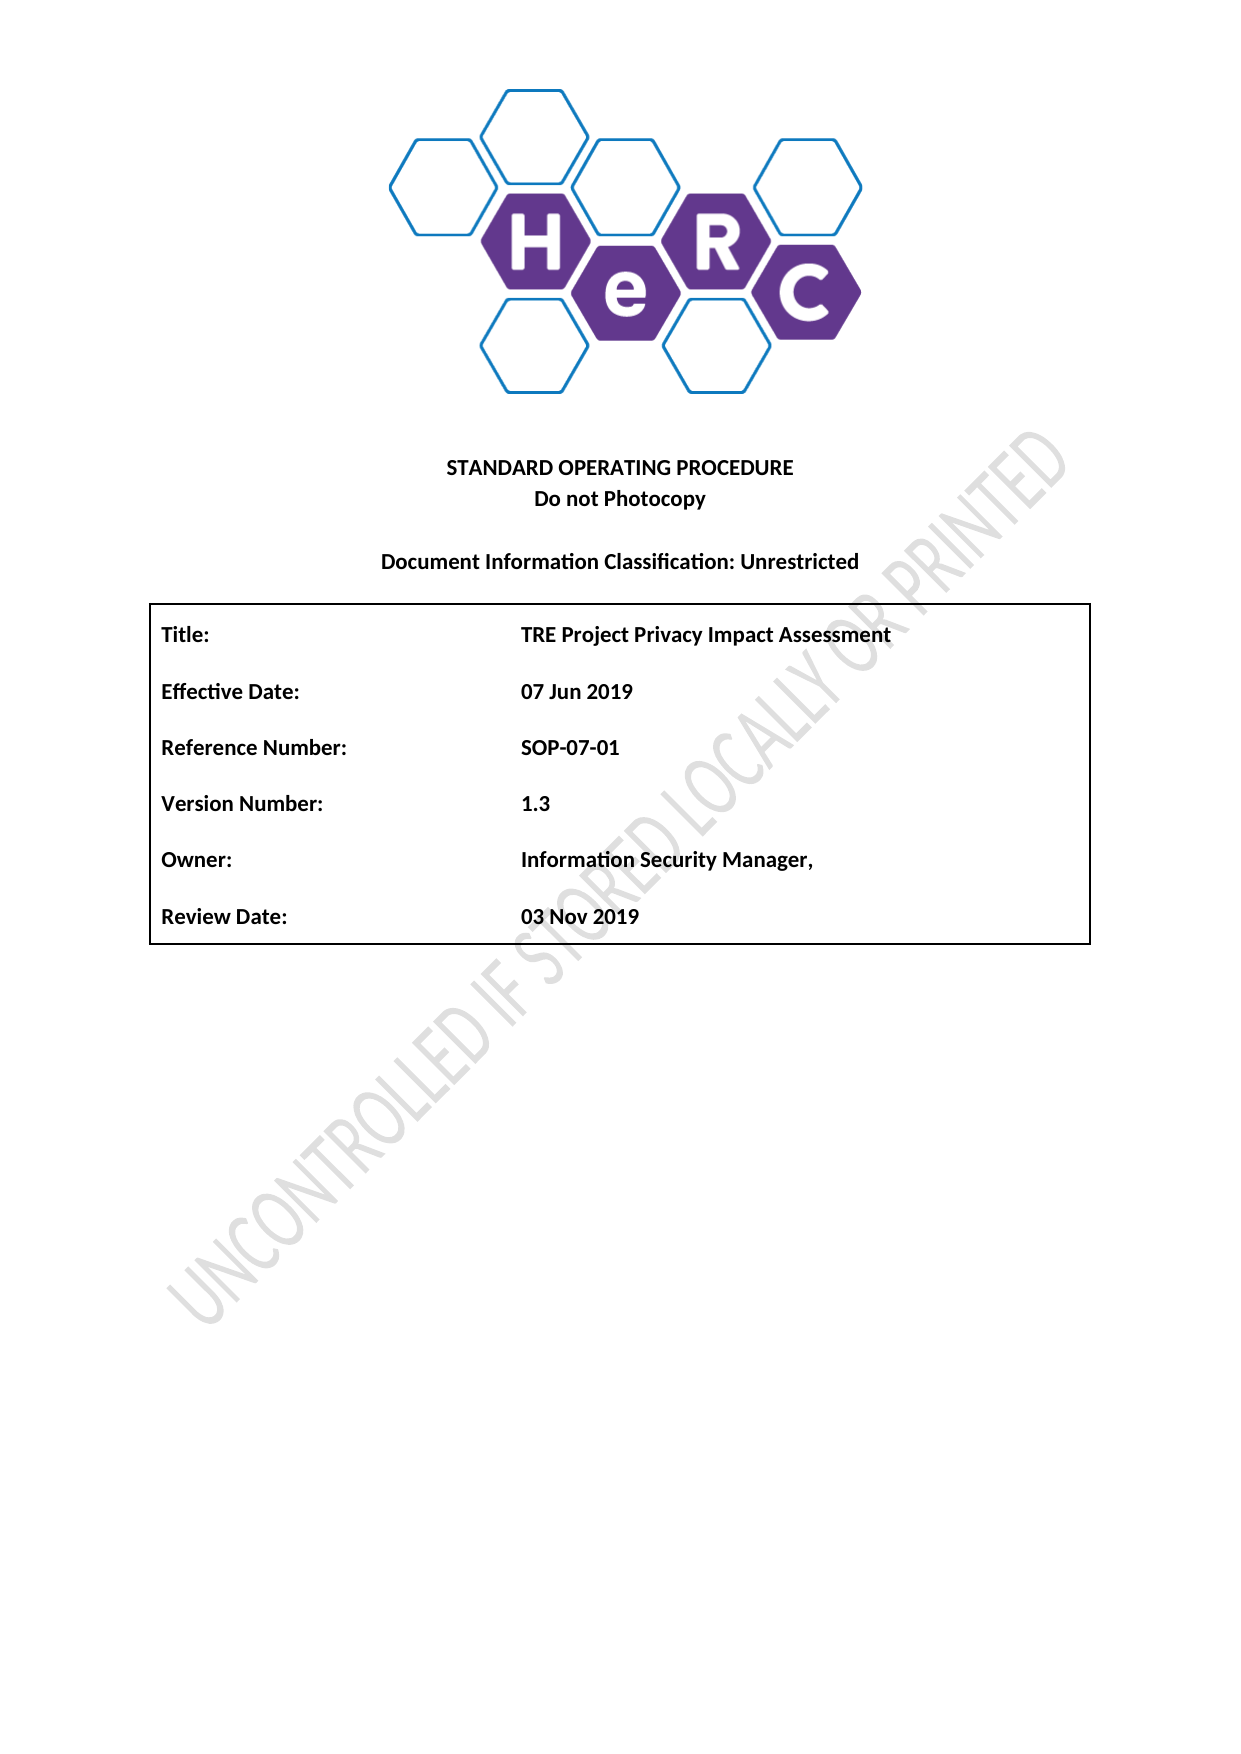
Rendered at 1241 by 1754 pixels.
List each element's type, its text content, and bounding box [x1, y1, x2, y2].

table_cell Owner: [151, 830, 509, 886]
table_cell 07 Jun 2019 [510, 661, 1089, 717]
picture [388, 89, 863, 394]
table_cell Review Date: [151, 886, 509, 942]
table_header Title: [151, 605, 509, 661]
table_cell 1.3 [510, 774, 1089, 830]
table_cell Reference Number: [151, 718, 509, 774]
table_cell Information Security Manager, [510, 830, 1089, 886]
text Document Information Classification: Unrestricted [150, 543, 1090, 575]
table_header TRE Project Privacy Impact Assessment [510, 605, 1089, 661]
table_cell SOP-07-01 [510, 718, 1089, 774]
text STANDARD OPERATING PROCEDURE [150, 450, 1090, 481]
table_cell Effective Date: [151, 661, 509, 717]
text Do not Photocopy [150, 481, 1090, 512]
table_cell 03 Nov 2019 [510, 886, 1089, 942]
table_cell Version Number: [151, 774, 509, 830]
